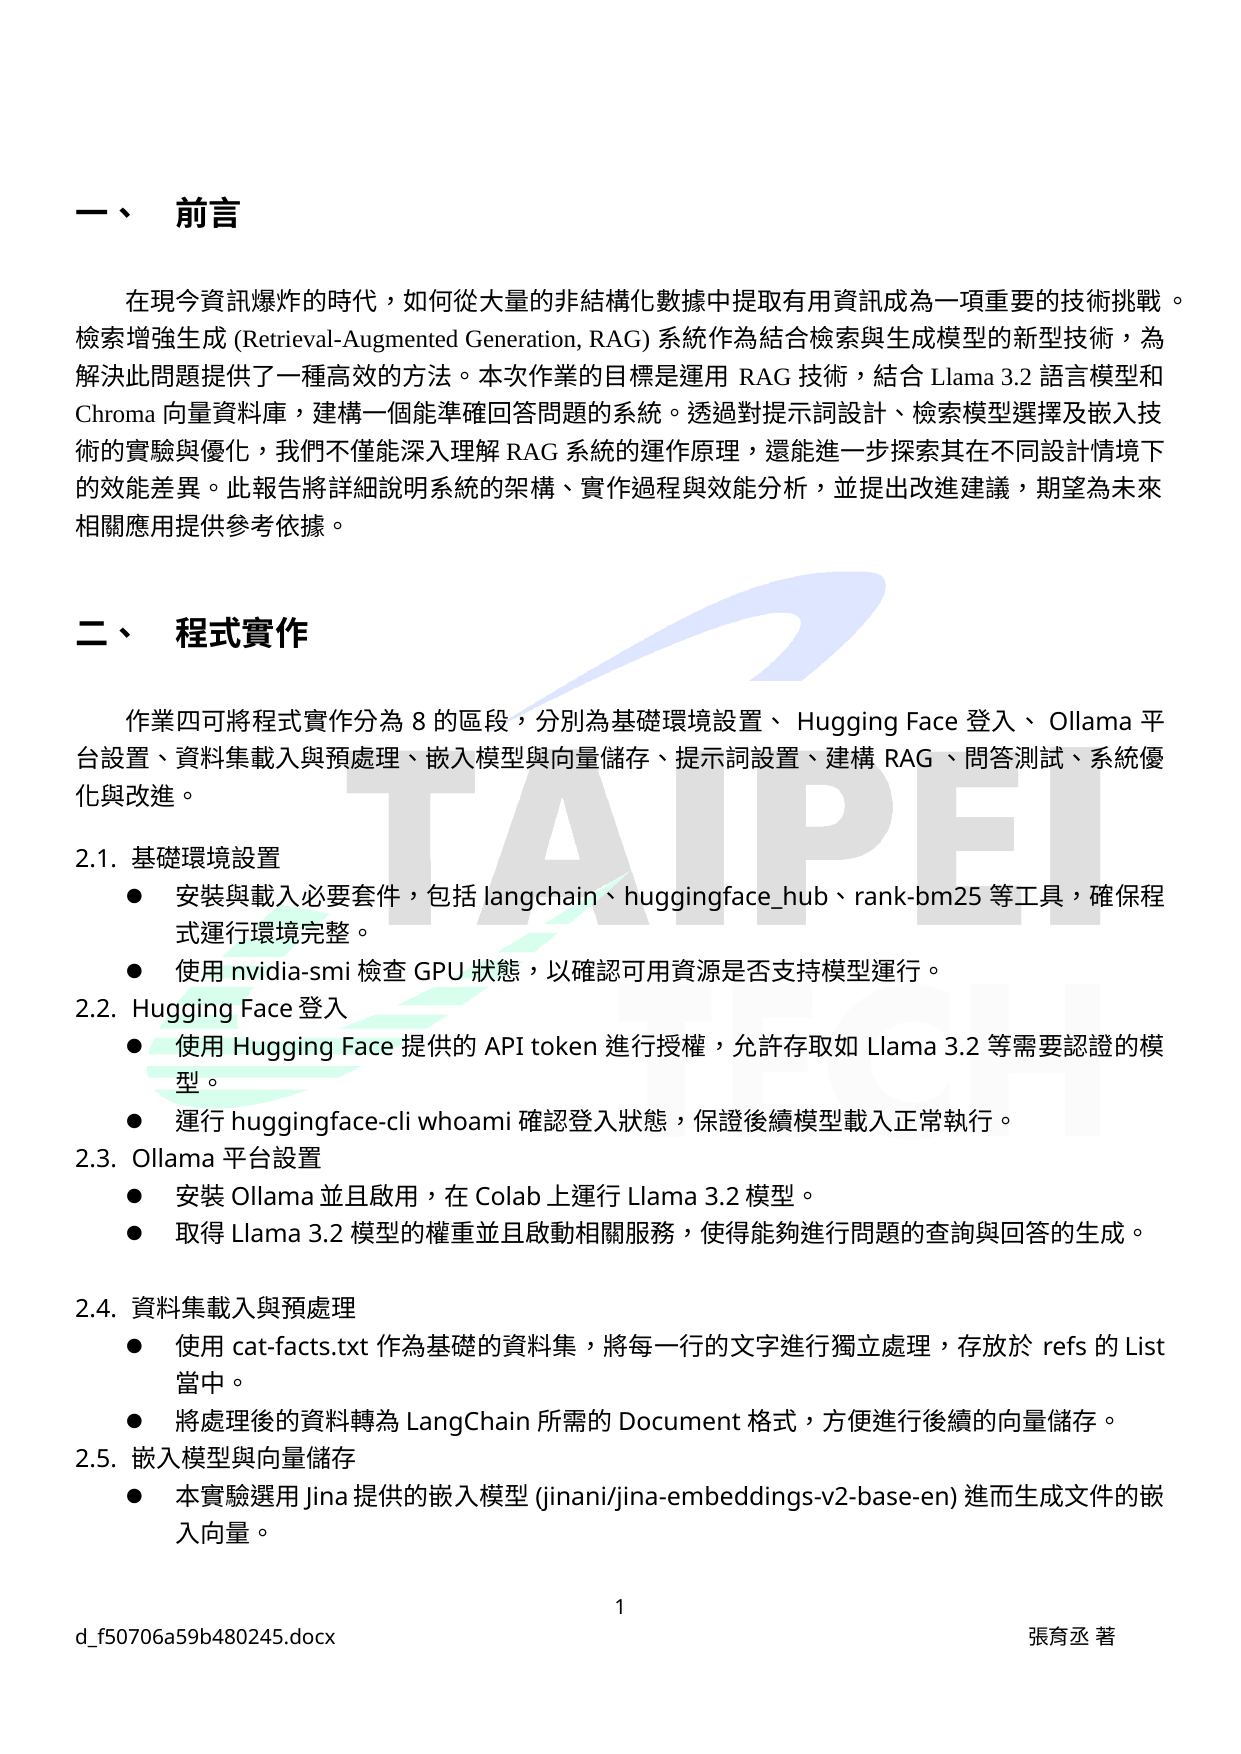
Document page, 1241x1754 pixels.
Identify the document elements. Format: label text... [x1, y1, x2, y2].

list 資料集載入與預處理 [75, 1288, 1165, 1326]
text 作業四可將程式實作分為 8 的區段，分別為基礎環境設置、 Hugging Face 登入、 Ollama 平台設置、資料集載入與預處理、嵌入模型與向量儲存、提示詞設置、建構 RAG 、問答測試、系統優化與改進。 [75, 701, 1165, 813]
list 本實驗選用Jina提供的嵌入模型 (jinani/jina-embeddings-v2-base-en) 進而生成文件的嵌入向量。 [125, 1476, 1165, 1551]
list Ollama 平台設置 [75, 1138, 1165, 1176]
list 安裝 Ollama並且啟用，在Colab上運行 Llama 3.2模型。 [125, 1176, 1165, 1213]
list 使用 nvidia-smi 檢查 GPU 狀態，以確認可用資源是否支持模型運行。 [125, 951, 1165, 988]
subtitle 程式實作 [75, 593, 1165, 668]
list 嵌入模型與向量儲存 [75, 1438, 1165, 1476]
list 取得 Llama 3.2 模型的權重並且啟動相關服務，使得能夠進行問題的查詢與回答的生成。 [125, 1213, 1165, 1251]
list Hugging Face登入 [75, 988, 1165, 1026]
list 安裝與載入必要套件，包括 langchain、huggingface_hub、rank-bm25 等工具，確保程式運行環境完整。 [125, 876, 1165, 951]
list 基礎環境設置 [75, 838, 1165, 876]
text 在現今資訊爆炸的時代，如何從大量的非結構化數據中提取有用資訊成為一項重要的技術挑戰。檢索增強生成 (Retrieval-Augmented Generation, RAG) 系統作為結合檢索與生成模型的新型技術，為解決此問題提供了一種高效的方法。本次作業的目標是運用 RAG 技術，結合 Llama 3.2 語言模型和 Chroma 向量資料庫，建構一個能準確回答問題的系統。透過對提示詞設計、檢索模型選擇及嵌入技術的實驗與優化，我們不僅能深入理解 RAG 系統的運作原理，還能進一步探索其在不同設計情境下的效能差異。此報告將詳細說明系統的架構、實作過程與效能分析，並提出改進建議，期望為未來相關應用提供參考依據。 [75, 281, 1165, 543]
list 將處理後的資料轉為 LangChain 所需的 Document 格式，方便進行後續的向量儲存。 [125, 1401, 1165, 1438]
list 運行 huggingface-cli whoami 確認登入狀態，保證後續模型載入正常執行。 [125, 1101, 1165, 1138]
subtitle 前言 [75, 173, 1165, 248]
list 使用 Hugging Face 提供的 API token 進行授權，允許存取如 Llama 3.2 等需要認證的模型。 [125, 1026, 1165, 1101]
list 使用 cat-facts.txt 作為基礎的資料集，將每一行的文字進行獨立處理，存放於 refs 的List當中。 [125, 1326, 1165, 1401]
